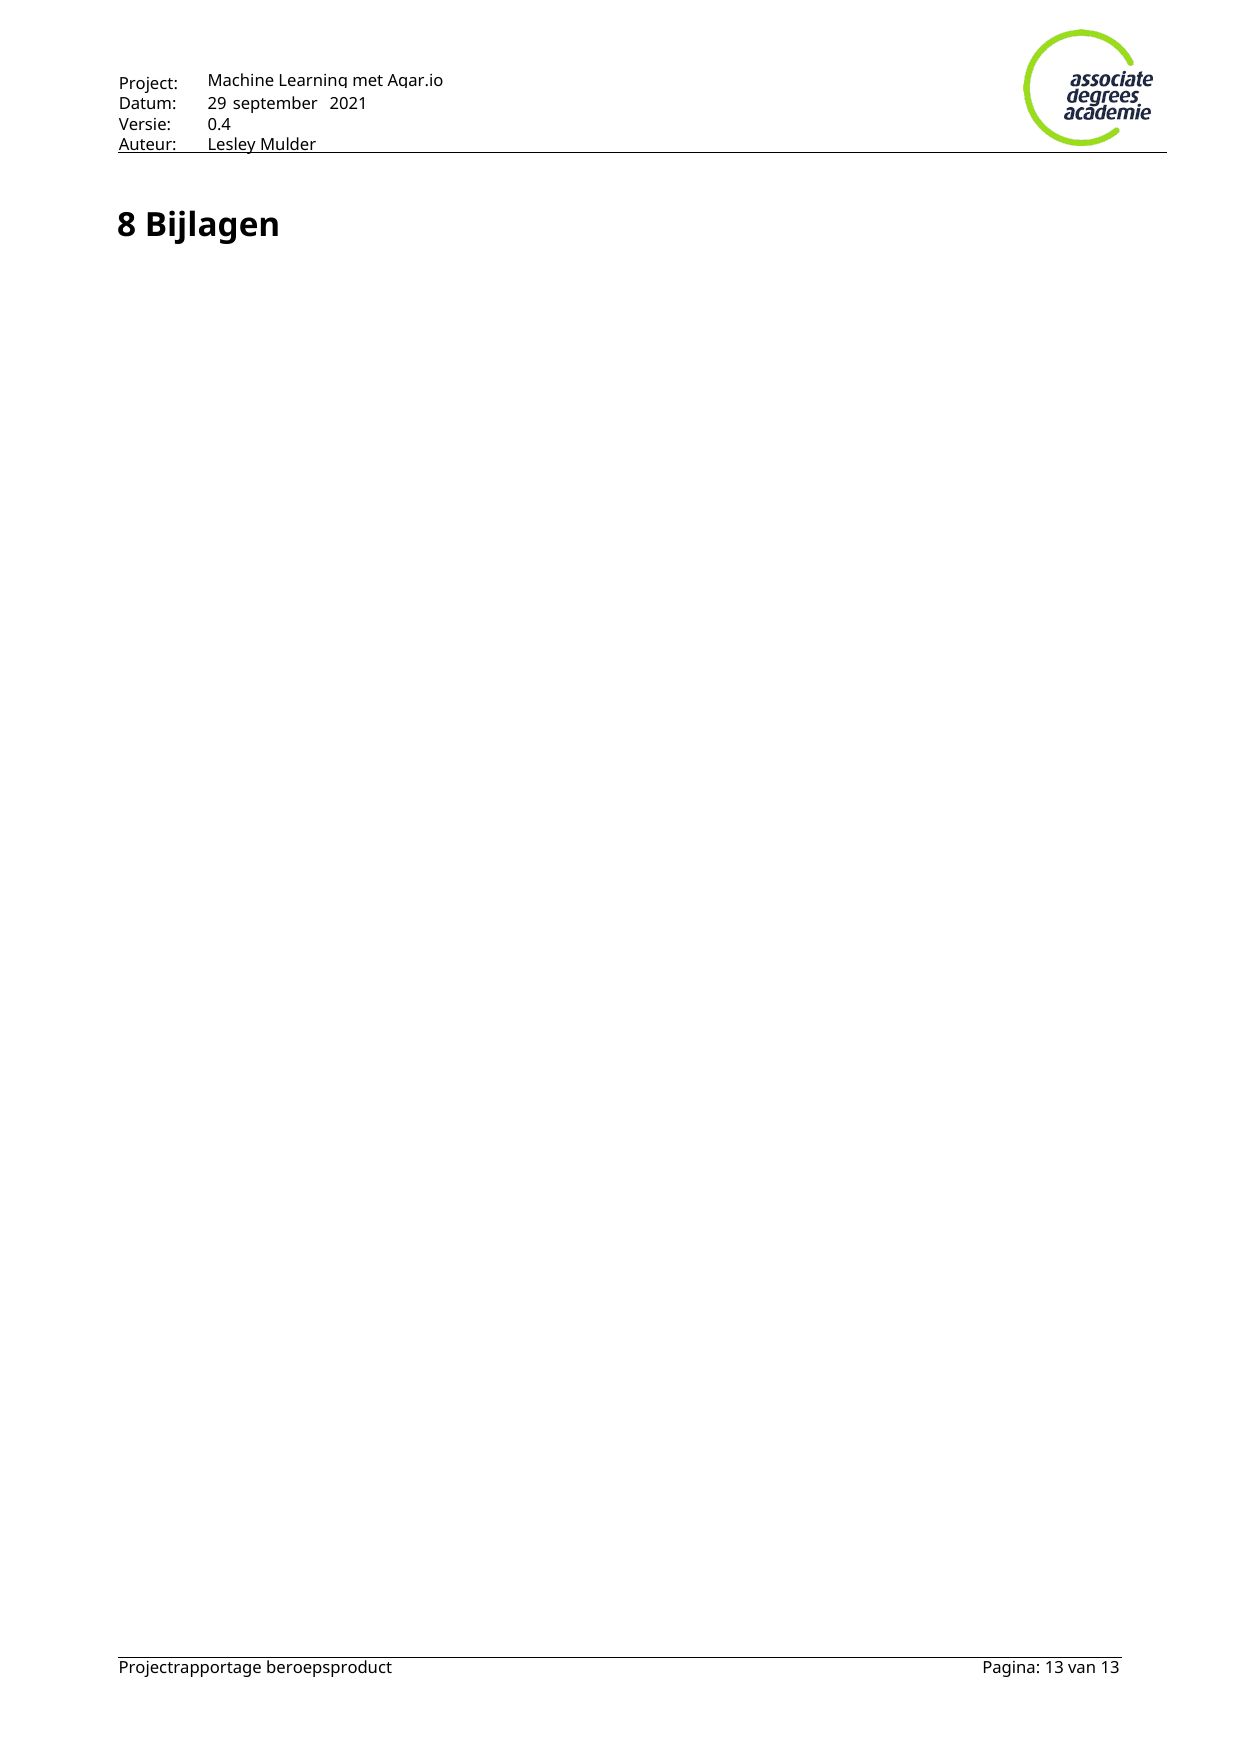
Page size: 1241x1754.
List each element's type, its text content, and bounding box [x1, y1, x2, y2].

subtitle 8 Bijlagen [117, 201, 1119, 247]
picture [1023, 29, 1153, 146]
